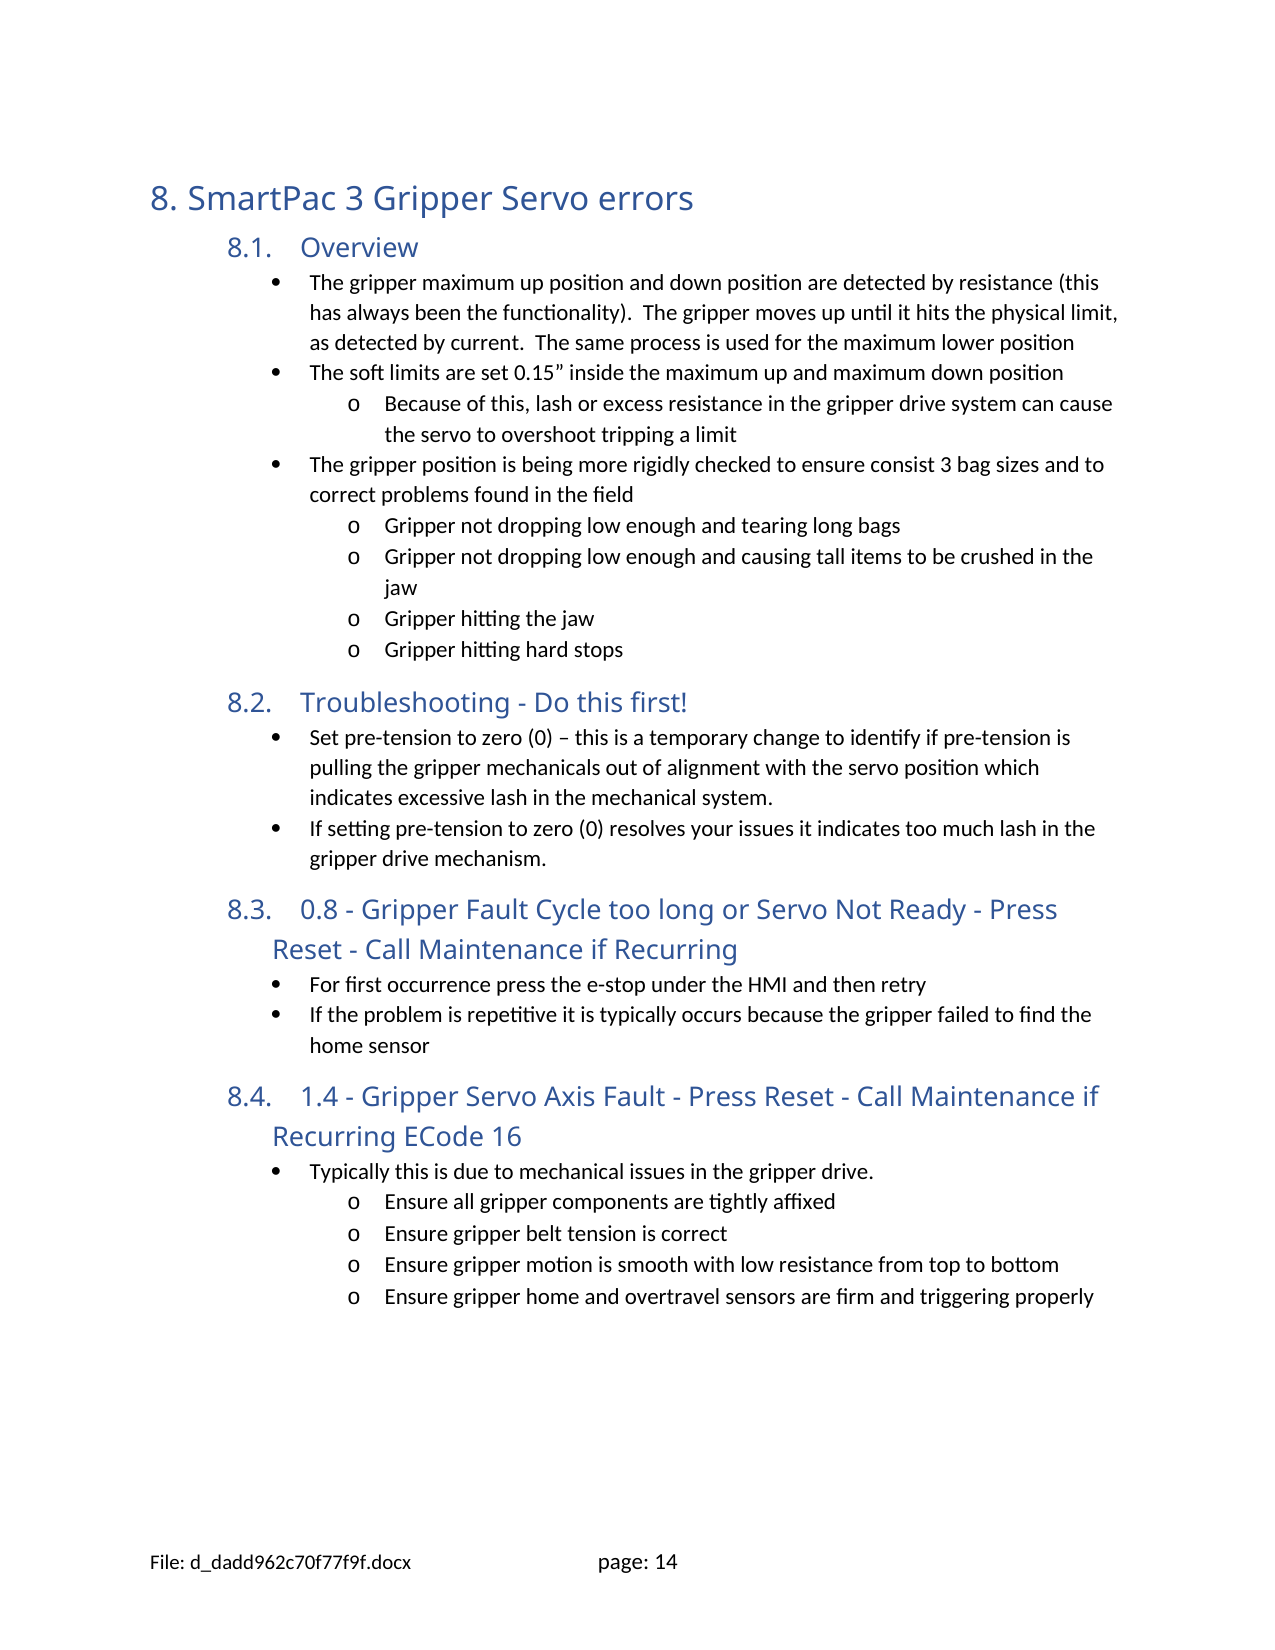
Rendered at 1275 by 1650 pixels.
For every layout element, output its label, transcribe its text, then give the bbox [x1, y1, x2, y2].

list If the problem is repetitive it is typically occurs because the gripper failed to find the home sensor [272, 1001, 1125, 1059]
list Because of this, lash or excess resistance in the gripper drive system can cause the servo to overshoot tripping a limit [347, 389, 1125, 448]
list Ensure gripper motion is smooth with low resistance from top to bottom [347, 1250, 1125, 1279]
subtitle Troubleshooting - Do this first! [227, 683, 1125, 720]
list The gripper maximum up position and down position are detected by resistance (this has always been the functionality). The gripper moves up until it hits the physical limit, as detected by current. The same process is used for the maximum lower position [272, 268, 1125, 356]
list Ensure all gripper components are tightly affixed [347, 1187, 1125, 1217]
subtitle 1.4 - Gripper Servo Axis Fault - Press Reset - Call Maintenance if Recurring ECode 16 [227, 1078, 1125, 1154]
list Typically this is due to mechanical issues in the gripper drive. [272, 1157, 1125, 1185]
subtitle Overview [227, 228, 1125, 265]
list Gripper not dropping low enough and tearing long bags [347, 511, 1125, 540]
list The gripper position is being more rigidly checked to ensure consist 3 bag sizes and to correct problems found in the field [272, 450, 1125, 508]
list Set pre-tension to zero (0) – this is a temporary change to identify if pre-tension is pulling the gripper mechanicals out of alignment with the servo position which indicates excessive lash in the mechanical system. [272, 723, 1125, 812]
list For first occurrence press the e-stop under the HMI and then retry [272, 970, 1125, 998]
list Ensure gripper home and overtravel sensors are firm and triggering properly [347, 1282, 1125, 1311]
subtitle 0.8 - Gripper Fault Cycle too long or Servo Not Ready - Press Reset - Call Maintenance if Recurring [227, 891, 1125, 967]
list The soft limits are set 0.15” inside the maximum up and maximum down position [272, 358, 1125, 387]
subtitle SmartPac 3 Gripper Servo errors [150, 175, 1125, 220]
list Gripper hitting hard stops [347, 635, 1125, 664]
list If setting pre-tension to zero (0) resolves your issues it indicates too much lash in the gripper drive mechanism. [272, 814, 1125, 872]
list Gripper hitting the jaw [347, 604, 1125, 633]
list Ensure gripper belt tension is correct [347, 1219, 1125, 1248]
list Gripper not dropping low enough and causing tall items to be crushed in the jaw [347, 542, 1125, 602]
